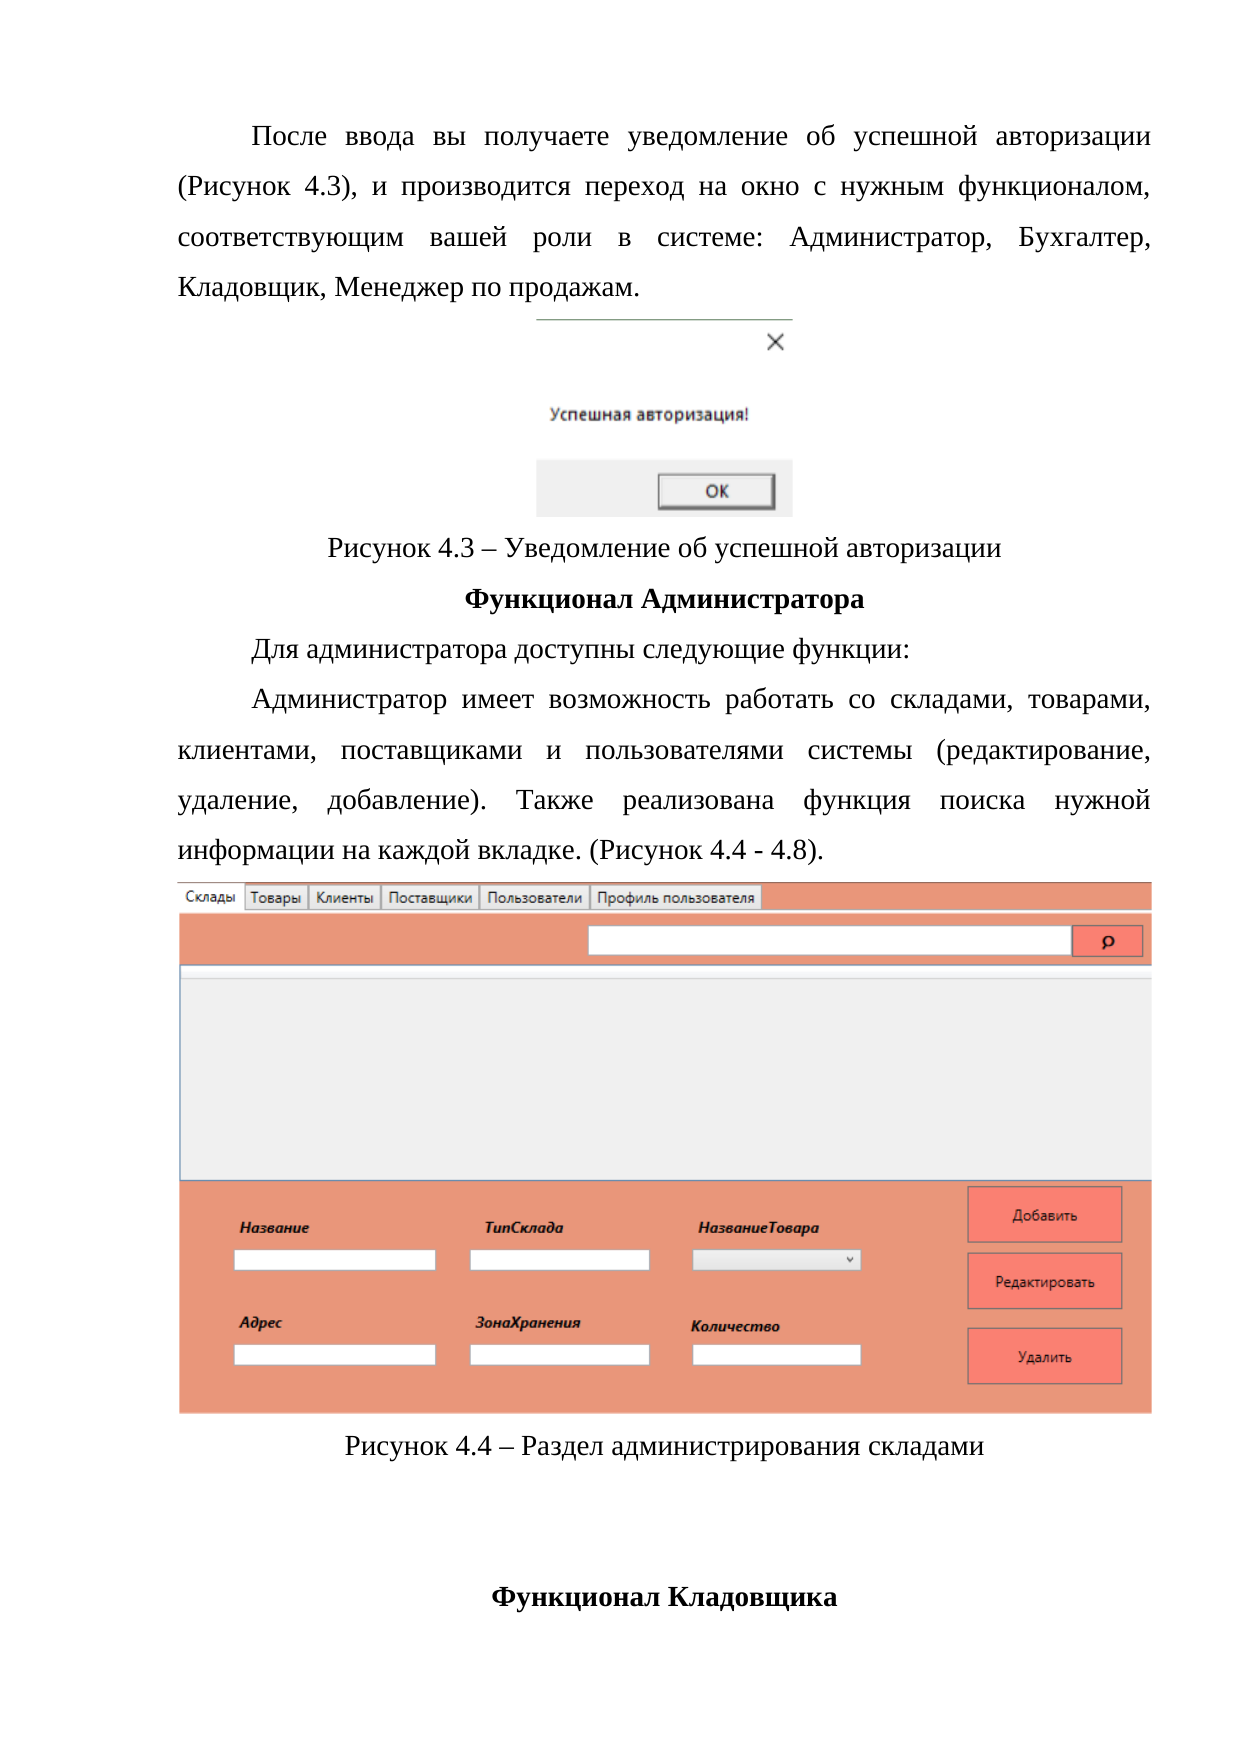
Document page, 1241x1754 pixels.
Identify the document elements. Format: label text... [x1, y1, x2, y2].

picture [177, 882, 1152, 1414]
text Рисунок 4.3 – Уведомление об успешной авторизации [177, 531, 1152, 564]
text Функционал Администратора [177, 581, 1152, 614]
text Функционал Кладовщика [177, 1579, 1152, 1612]
text Администратор имеет возможность работать со складами, товарами, клиентами, поставщиками и пользователями системы (редактирование, удаление, добавление). Также реализована функция поиска нужной информации на каждой вкладке. (Рисунок 4.4 - 4.8). [177, 682, 1152, 866]
picture [536, 319, 793, 517]
text После ввода вы получаете уведомление об успешной авторизации (Рисунок 4.3), и производится переход на окно с нужным функционалом, соответствующим вашей роли в системе: Администратор, Бухгалтер, Кладовщик, Менеджер по продажам. [177, 118, 1152, 303]
text Рисунок 4.4 – Раздел администрирования складами [177, 1428, 1152, 1462]
text Для администратора доступны следующие функции: [177, 631, 1152, 665]
